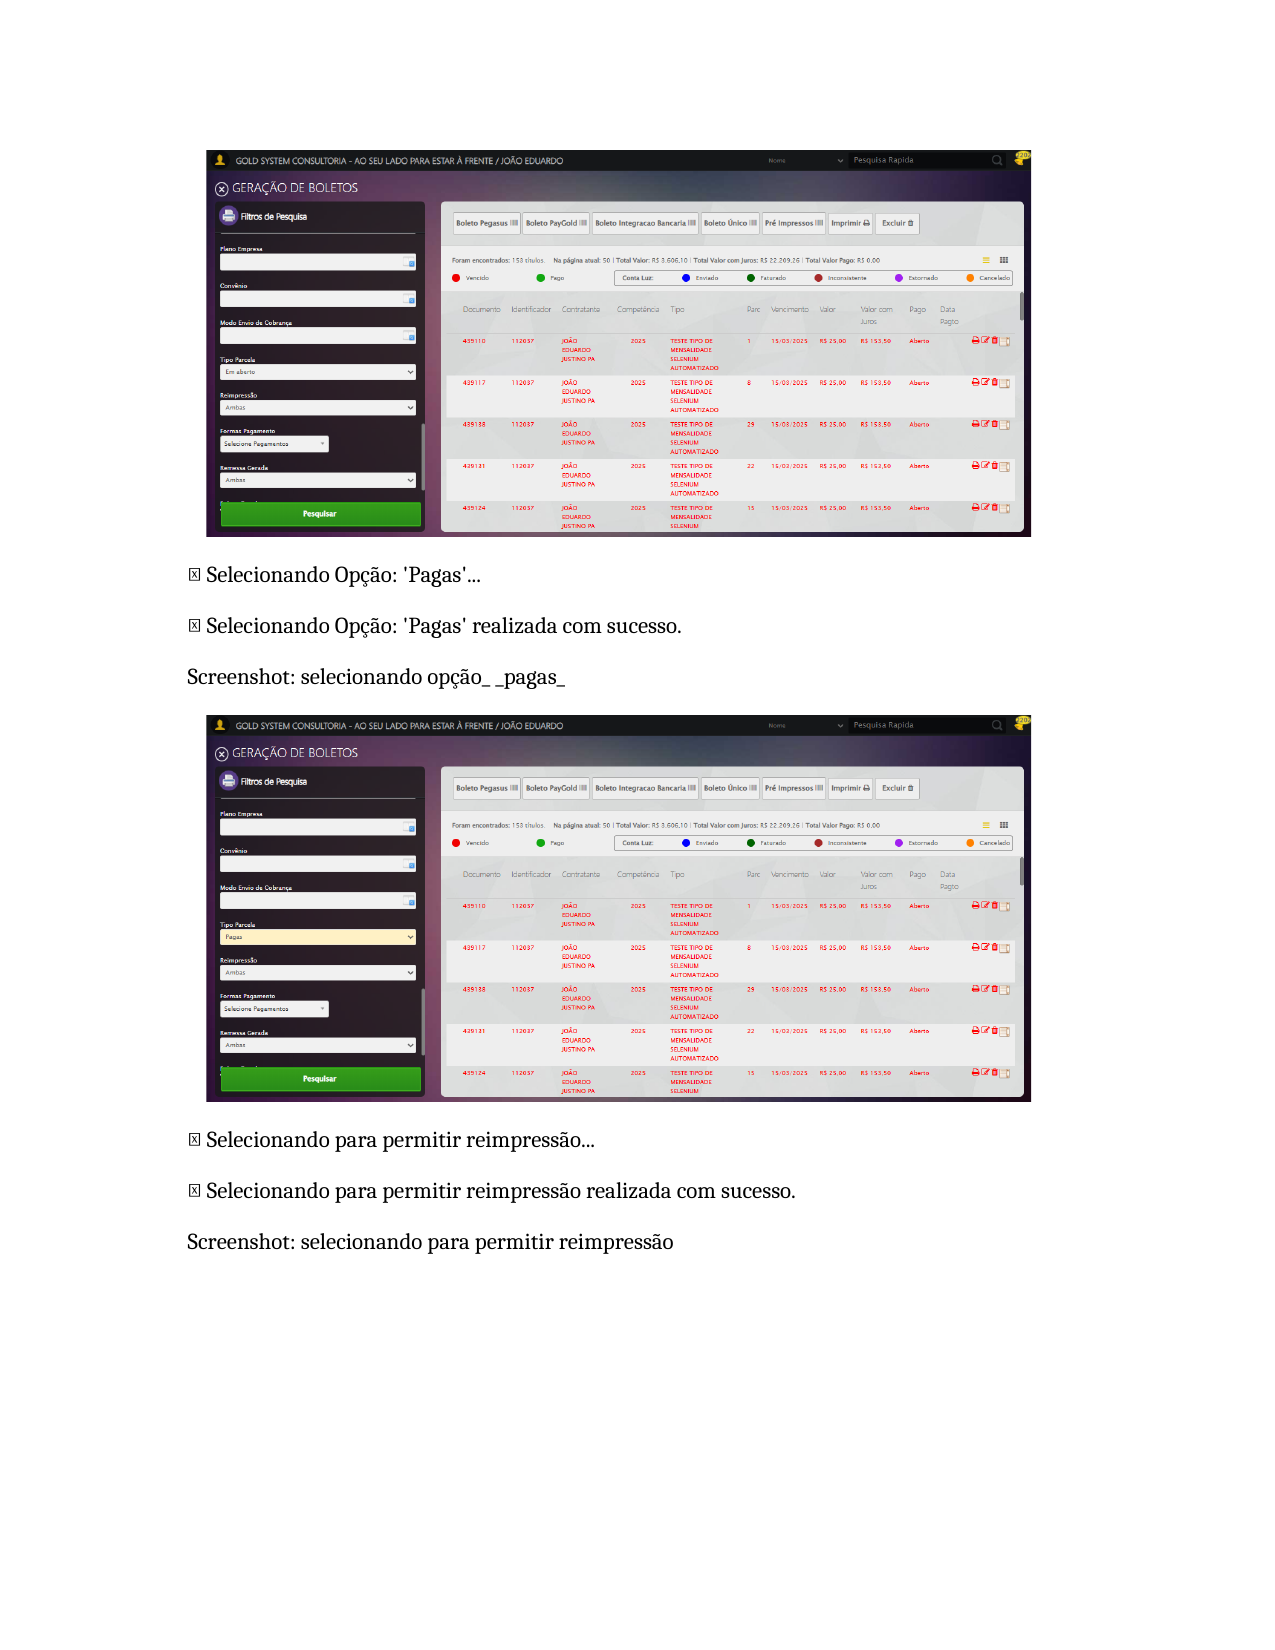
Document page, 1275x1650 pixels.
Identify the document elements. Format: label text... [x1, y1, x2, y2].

picture [206, 715, 1032, 1102]
text Screenshot: selecionando para permitir reimpressão [187, 1229, 1087, 1255]
text Screenshot: selecionando opção_ _pagas_ [187, 664, 1087, 690]
text ✅ Selecionando Opção: 'Pagas' realizada com sucesso. [187, 613, 1087, 639]
text 🔄 Selecionando para permitir reimpressão... [187, 1127, 1087, 1153]
picture [206, 150, 1032, 537]
text 🔄 Selecionando Opção: 'Pagas'... [187, 562, 1087, 588]
text ✅ Selecionando para permitir reimpressão realizada com sucesso. [187, 1178, 1087, 1204]
